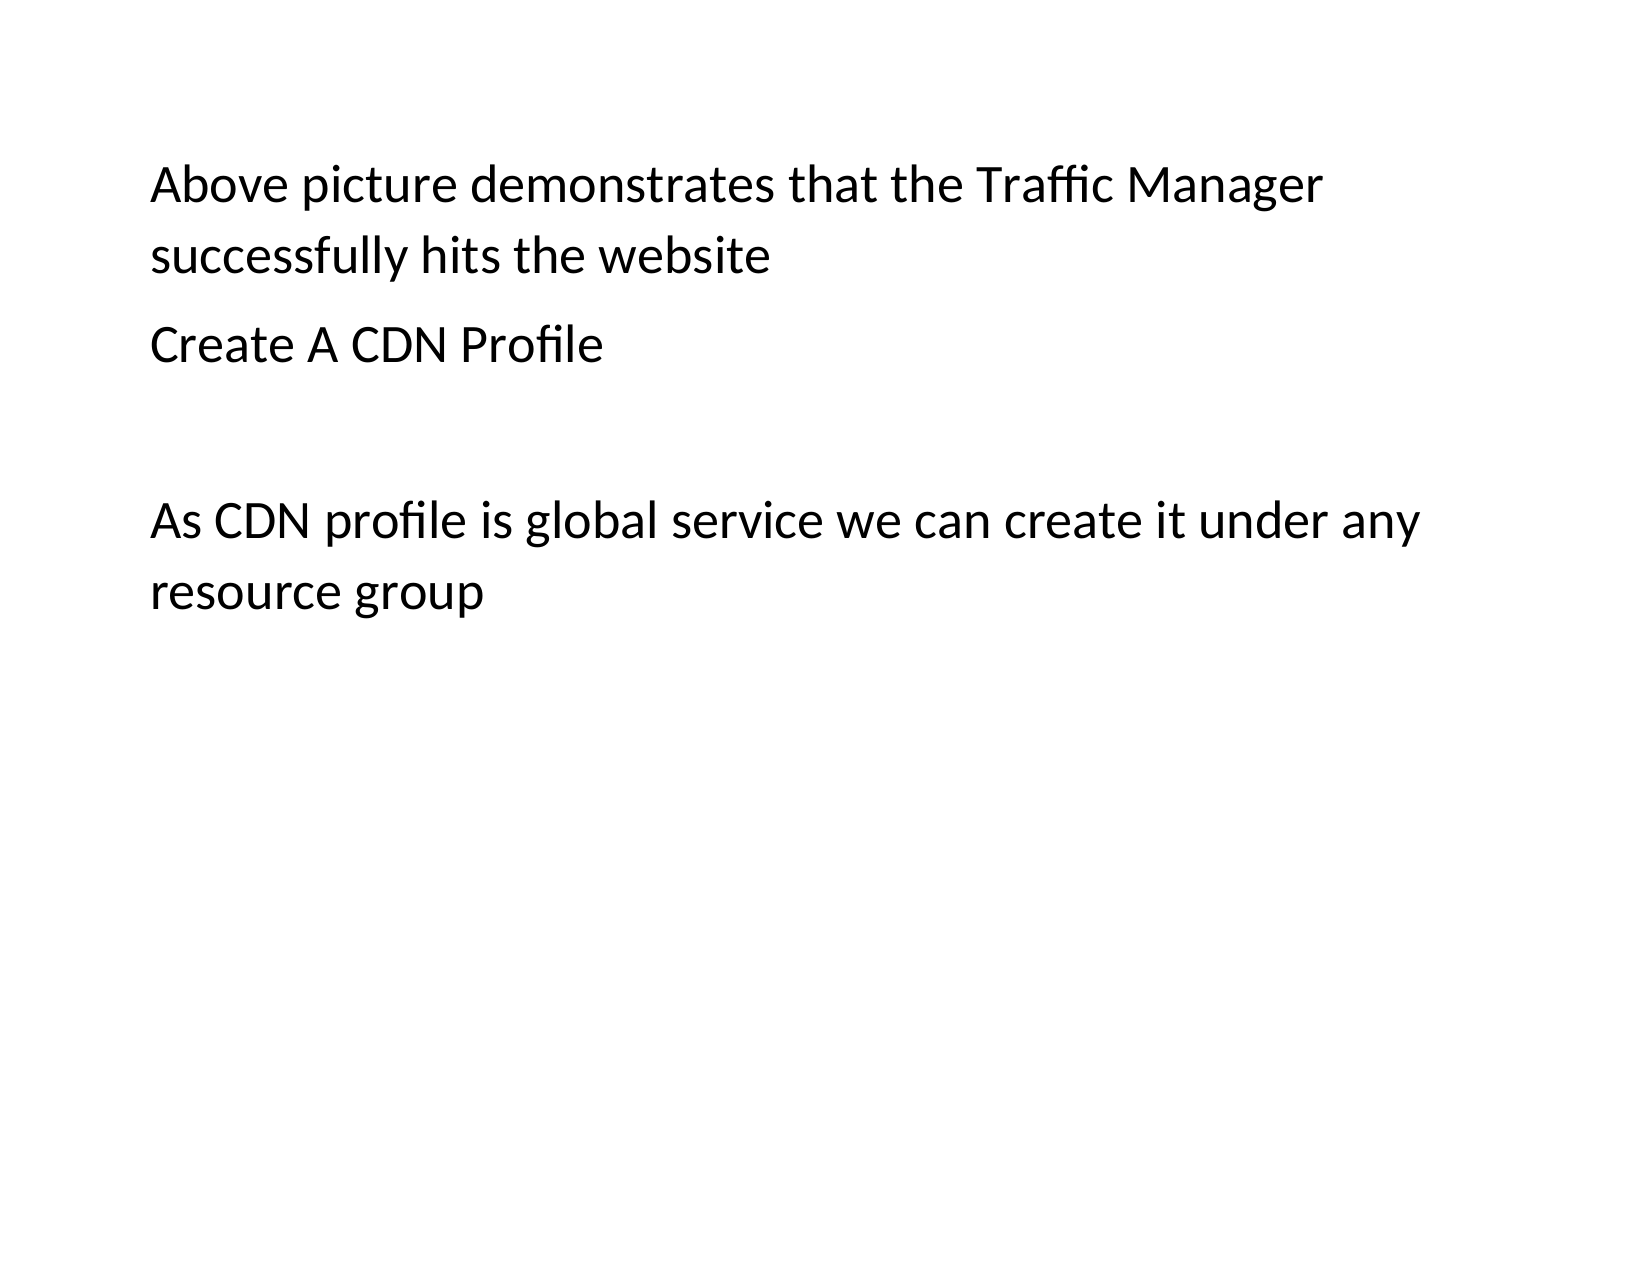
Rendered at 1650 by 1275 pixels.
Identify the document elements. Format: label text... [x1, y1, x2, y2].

text Create A CDN Profile [150, 309, 1500, 376]
text Above picture demonstrates that the Traffic Manager successfully hits the website [150, 150, 1500, 287]
text As CDN profile is global service we can create it under any resource group [150, 485, 1500, 623]
